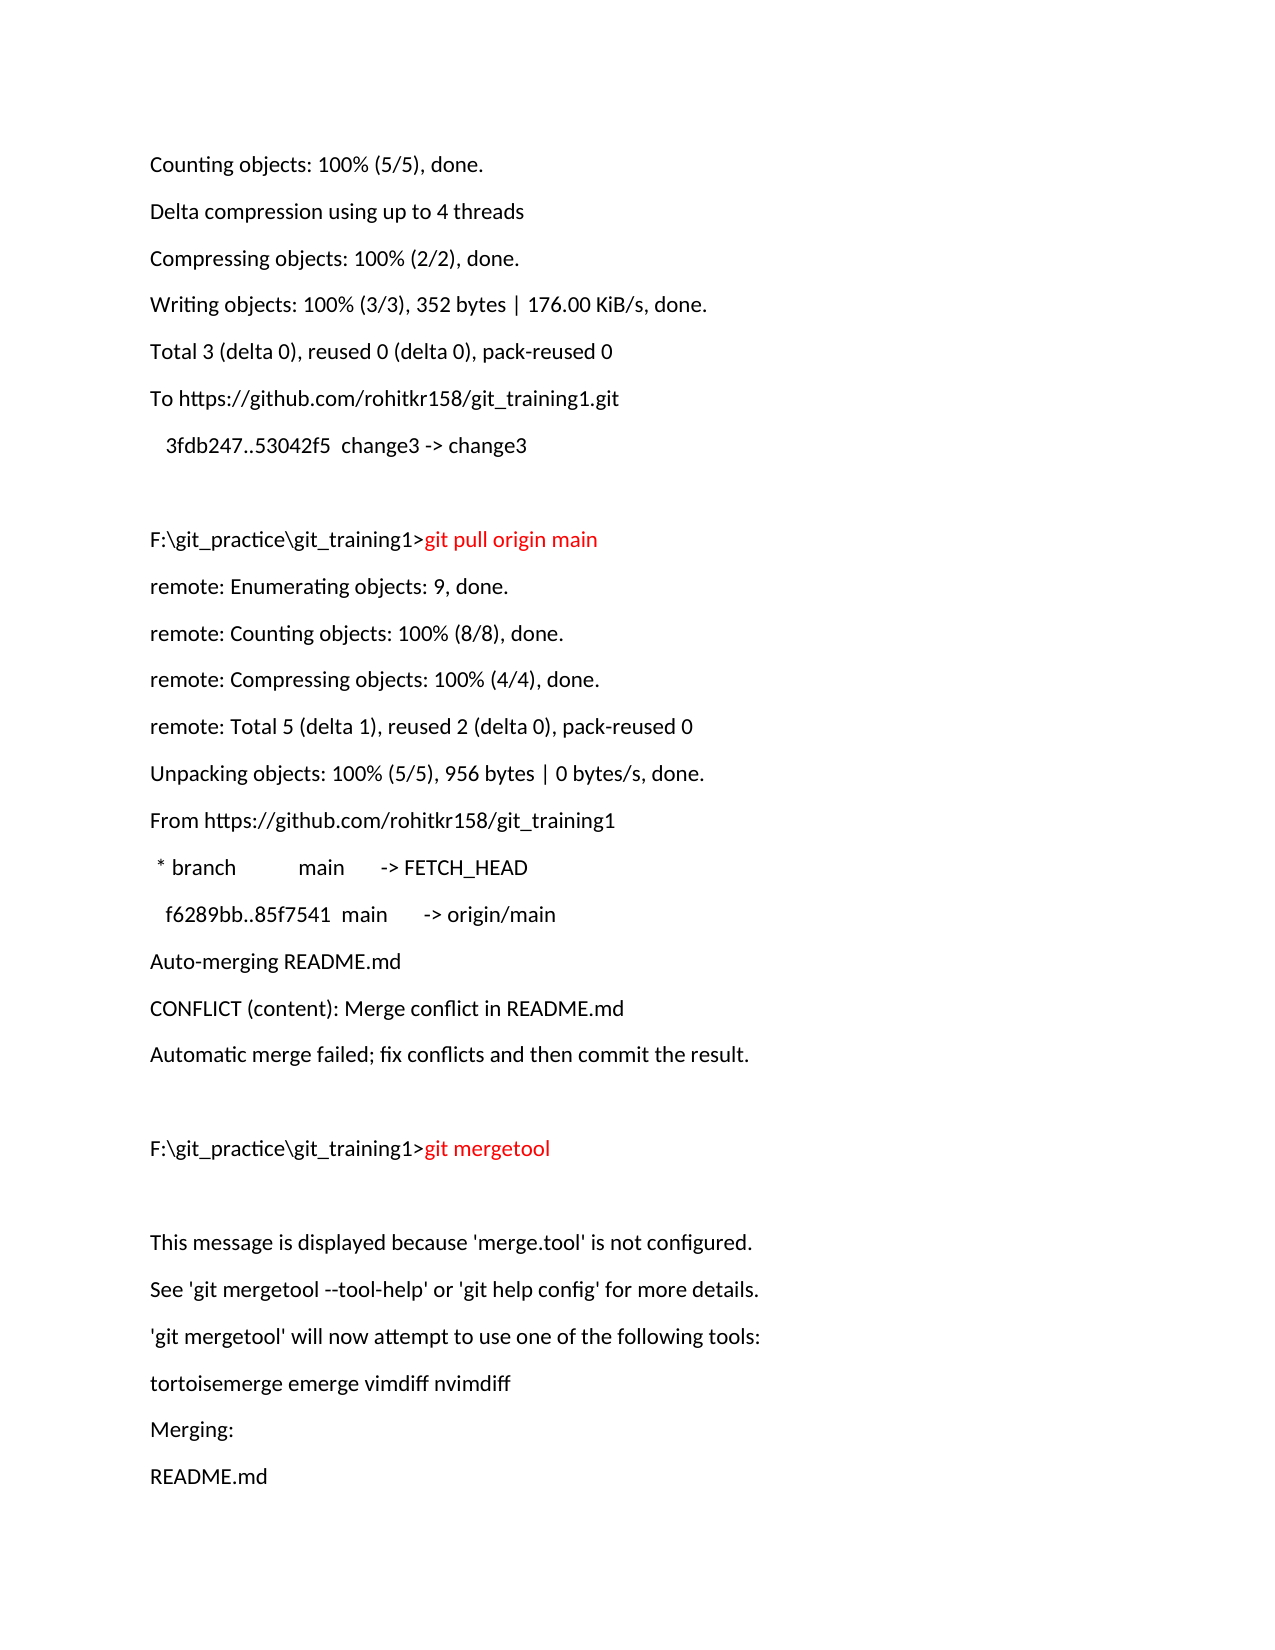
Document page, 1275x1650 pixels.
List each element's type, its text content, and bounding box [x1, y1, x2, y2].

text Auto-merging README.md [150, 947, 1125, 975]
text remote: Compressing objects: 100% (4/4), done. [150, 666, 1125, 694]
text Merging: [150, 1416, 1125, 1444]
text Delta compression using up to 4 threads [150, 197, 1125, 225]
text F:\git_practice\git_training1>git mergetool [150, 1134, 1125, 1162]
text From https://github.com/rohitkr158/git_training1 [150, 806, 1125, 834]
text 'git mergetool' will now attempt to use one of the following tools: [150, 1322, 1125, 1350]
text Counting objects: 100% (5/5), done. [150, 150, 1125, 178]
text README.md [150, 1462, 1125, 1491]
text This message is displayed because 'merge.tool' is not configured. [150, 1228, 1125, 1256]
text Writing objects: 100% (3/3), 352 bytes | 176.00 KiB/s, done. [150, 291, 1125, 319]
text Compressing objects: 100% (2/2), done. [150, 244, 1125, 272]
text remote: Total 5 (delta 1), reused 2 (delta 0), pack-reused 0 [150, 712, 1125, 741]
text remote: Counting objects: 100% (8/8), done. [150, 619, 1125, 647]
text f6289bb..85f7541 main -> origin/main [150, 900, 1125, 928]
text F:\git_practice\git_training1>git pull origin main [150, 525, 1125, 553]
text To https://github.com/rohitkr158/git_training1.git [150, 384, 1125, 412]
text CONFLICT (content): Merge conflict in README.md [150, 994, 1125, 1022]
text Automatic merge failed; fix conflicts and then commit the result. [150, 1041, 1125, 1069]
text See 'git mergetool --tool-help' or 'git help config' for more details. [150, 1275, 1125, 1303]
text 3fdb247..53042f5 change3 -> change3 [150, 431, 1125, 459]
text Total 3 (delta 0), reused 0 (delta 0), pack-reused 0 [150, 337, 1125, 366]
text Unpacking objects: 100% (5/5), 956 bytes | 0 bytes/s, done. [150, 759, 1125, 787]
text remote: Enumerating objects: 9, done. [150, 572, 1125, 600]
text * branch main -> FETCH_HEAD [150, 853, 1125, 881]
text tortoisemerge emerge vimdiff nvimdiff [150, 1369, 1125, 1397]
